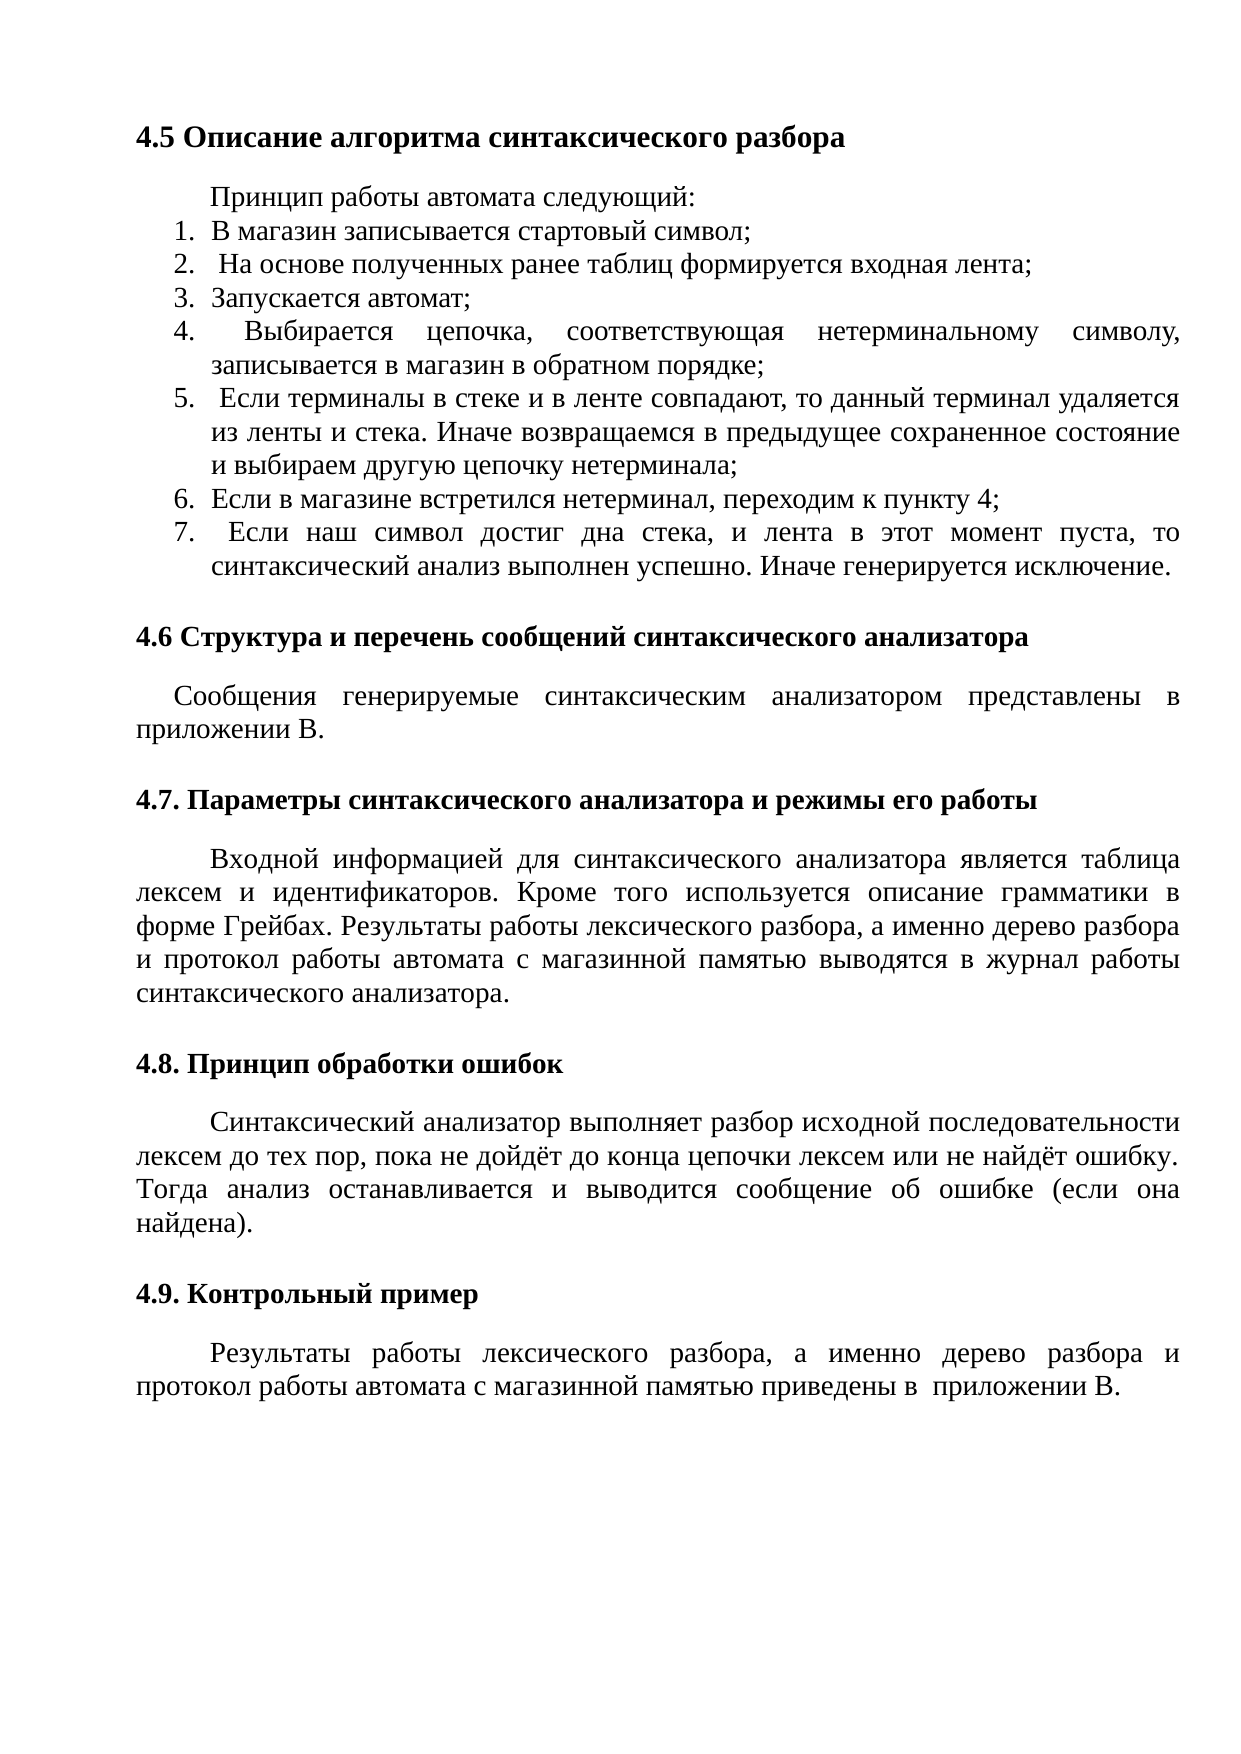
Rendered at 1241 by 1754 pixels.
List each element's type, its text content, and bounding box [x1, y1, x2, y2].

text 4.6 Структура и перечень сообщений синтаксического анализатора [136, 619, 1181, 653]
text Результаты работы лексического разбора, а именно дерево разбора и протокол работы автомата с магазинной памятью приведены в приложении В. [136, 1335, 1181, 1402]
text 4.7. Параметры синтаксического анализатора и режимы его работы [136, 782, 1181, 816]
list Если наш символ достиг дна стека, и лента в этот момент пуста, то синтаксический анализ выполнен успешно. Иначе генерируется исключение. [173, 514, 1181, 582]
list Если в магазине встретился нетерминал, переходим к пункту 4; [173, 481, 1181, 514]
list На основе полученных ранее таблиц формируется входная лента; [173, 246, 1181, 280]
list В магазин записывается стартовый символ; [173, 213, 1181, 246]
list Запускается автомат; [173, 280, 1181, 313]
text 4.9. Контрольный пример [136, 1276, 1181, 1310]
text Синтаксический анализатор выполняет разбор исходной последовательности лексем до тех пор, пока не дойдёт до конца цепочки лексем или не найдёт ошибку. Тогда анализ останавливается и выводится сообщение об ошибке (если она найдена). [136, 1104, 1181, 1239]
text Принцип работы автомата следующий: [136, 179, 1181, 213]
text Сообщения генерируемые синтаксическим анализатором представлены в приложении В. [136, 678, 1181, 745]
list Выбирается цепочка, соответствующая нетерминальному символу, записывается в магазин в обратном порядке; [173, 313, 1181, 380]
list Если терминалы в стеке и в ленте совпадают, то данный терминал удаляется из ленты и стека. Иначе возвращаемся в предыдущее сохраненное состояние и выбираем другую цепочку нетерминала; [173, 380, 1181, 481]
text 4.5 Описание алгоритма синтаксического разбора [136, 118, 1181, 154]
text 4.8. Принцип обработки ошибок [136, 1046, 1181, 1079]
text Входной информацией для синтаксического анализатора является таблица лексем и идентификаторов. Кроме того используется описание грамматики в форме Грейбах. Результаты работы лексического разбора, а именно дерево разбора и протокол работы автомата с магазинной памятью выводятся в журнал работы синтаксического анализатора. [136, 841, 1181, 1008]
